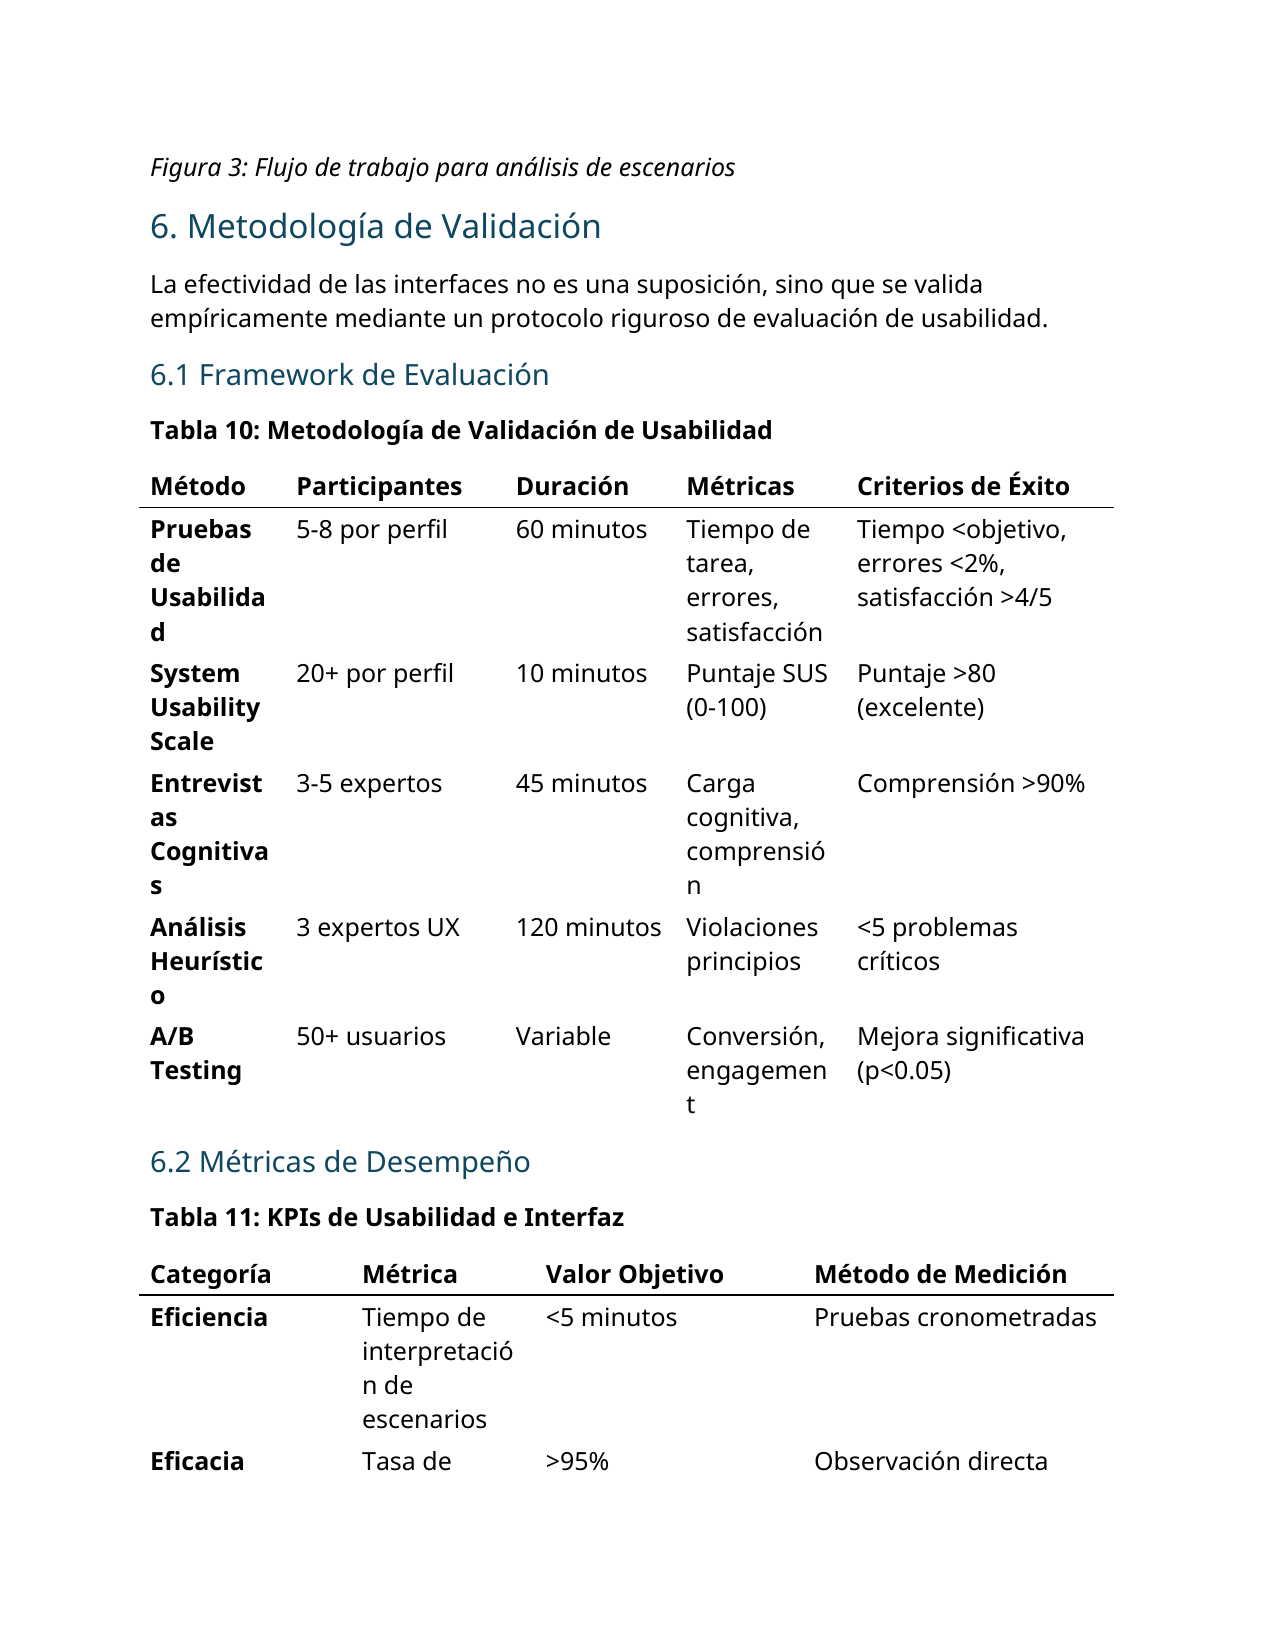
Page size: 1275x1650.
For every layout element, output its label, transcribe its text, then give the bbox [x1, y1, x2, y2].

subtitle 6. Metodología de Validación [150, 203, 1125, 248]
table_cell Tiempo de interpretación de escenarios [351, 1296, 534, 1439]
table_cell 3-5 expertos [285, 762, 504, 905]
subtitle 6.2 Métricas de Desempeño [150, 1141, 1125, 1181]
table_cell Conversión, engagement [675, 1015, 846, 1125]
table_cell 3 expertos UX [285, 905, 504, 1015]
subtitle 6.1 Framework de Evaluación [150, 354, 1125, 393]
table_cell Tasa de completitud de tareas [351, 1440, 534, 1481]
table_cell 45 minutos [504, 762, 675, 905]
table_cell Variable [504, 1015, 675, 1125]
table_cell Tiempo <objetivo, errores <2%, satisfacción >4/5 [846, 508, 1114, 652]
table_cell <5 minutos [534, 1296, 803, 1439]
text Tabla 11: KPIs de Usabilidad e Interfaz [150, 1200, 1125, 1234]
table_cell >95% [534, 1440, 803, 1481]
table_header Categoría [139, 1253, 351, 1294]
table_header Criterios de Éxito [846, 465, 1114, 507]
table_cell 60 minutos [504, 508, 675, 652]
table_header Método [139, 465, 285, 507]
table_cell Violaciones principios [675, 905, 846, 1015]
table_cell Comprensión >90% [846, 762, 1114, 905]
table_cell Eficacia [139, 1440, 351, 1481]
table_cell A/B Testing [139, 1015, 285, 1125]
table_header Valor Objetivo [534, 1253, 803, 1294]
table_cell Entrevistas Cognitivas [139, 762, 285, 905]
table_header Método de Medición [803, 1253, 1114, 1294]
table_cell 10 minutos [504, 652, 675, 762]
table_cell <5 problemas críticos [846, 905, 1114, 1015]
table_cell Puntaje >80 (excelente) [846, 652, 1114, 762]
table_cell Análisis Heurístico [139, 905, 285, 1015]
text Figura 3: Flujo de trabajo para análisis de escenarios [150, 150, 1125, 184]
table_cell Tiempo de tarea, errores, satisfacción [675, 508, 846, 652]
table_header Duración [504, 465, 675, 507]
table_cell Mejora significativa (p<0.05) [846, 1015, 1114, 1125]
text Tabla 10: Metodología de Validación de Usabilidad [150, 412, 1125, 446]
table_header Métricas [675, 465, 846, 507]
table_cell System Usability Scale [139, 652, 285, 762]
table_cell 50+ usuarios [285, 1015, 504, 1125]
table_cell Puntaje SUS (0-100) [675, 652, 846, 762]
table_header Métrica [351, 1253, 534, 1294]
table_cell 120 minutos [504, 905, 675, 1015]
table_cell Carga cognitiva, comprensión [675, 762, 846, 905]
table_cell Eficiencia [139, 1296, 351, 1439]
table_cell Observación directa [803, 1440, 1114, 1481]
table_cell Pruebas cronometradas [803, 1296, 1114, 1439]
table_header Participantes [285, 465, 504, 507]
table_cell 20+ por perfil [285, 652, 504, 762]
table_cell Pruebas de Usabilidad [139, 508, 285, 652]
table_cell 5-8 por perfil [285, 508, 504, 652]
text La efectividad de las interfaces no es una suposición, sino que se valida empíricamente mediante un protocolo riguroso de evaluación de usabilidad. [150, 267, 1125, 335]
